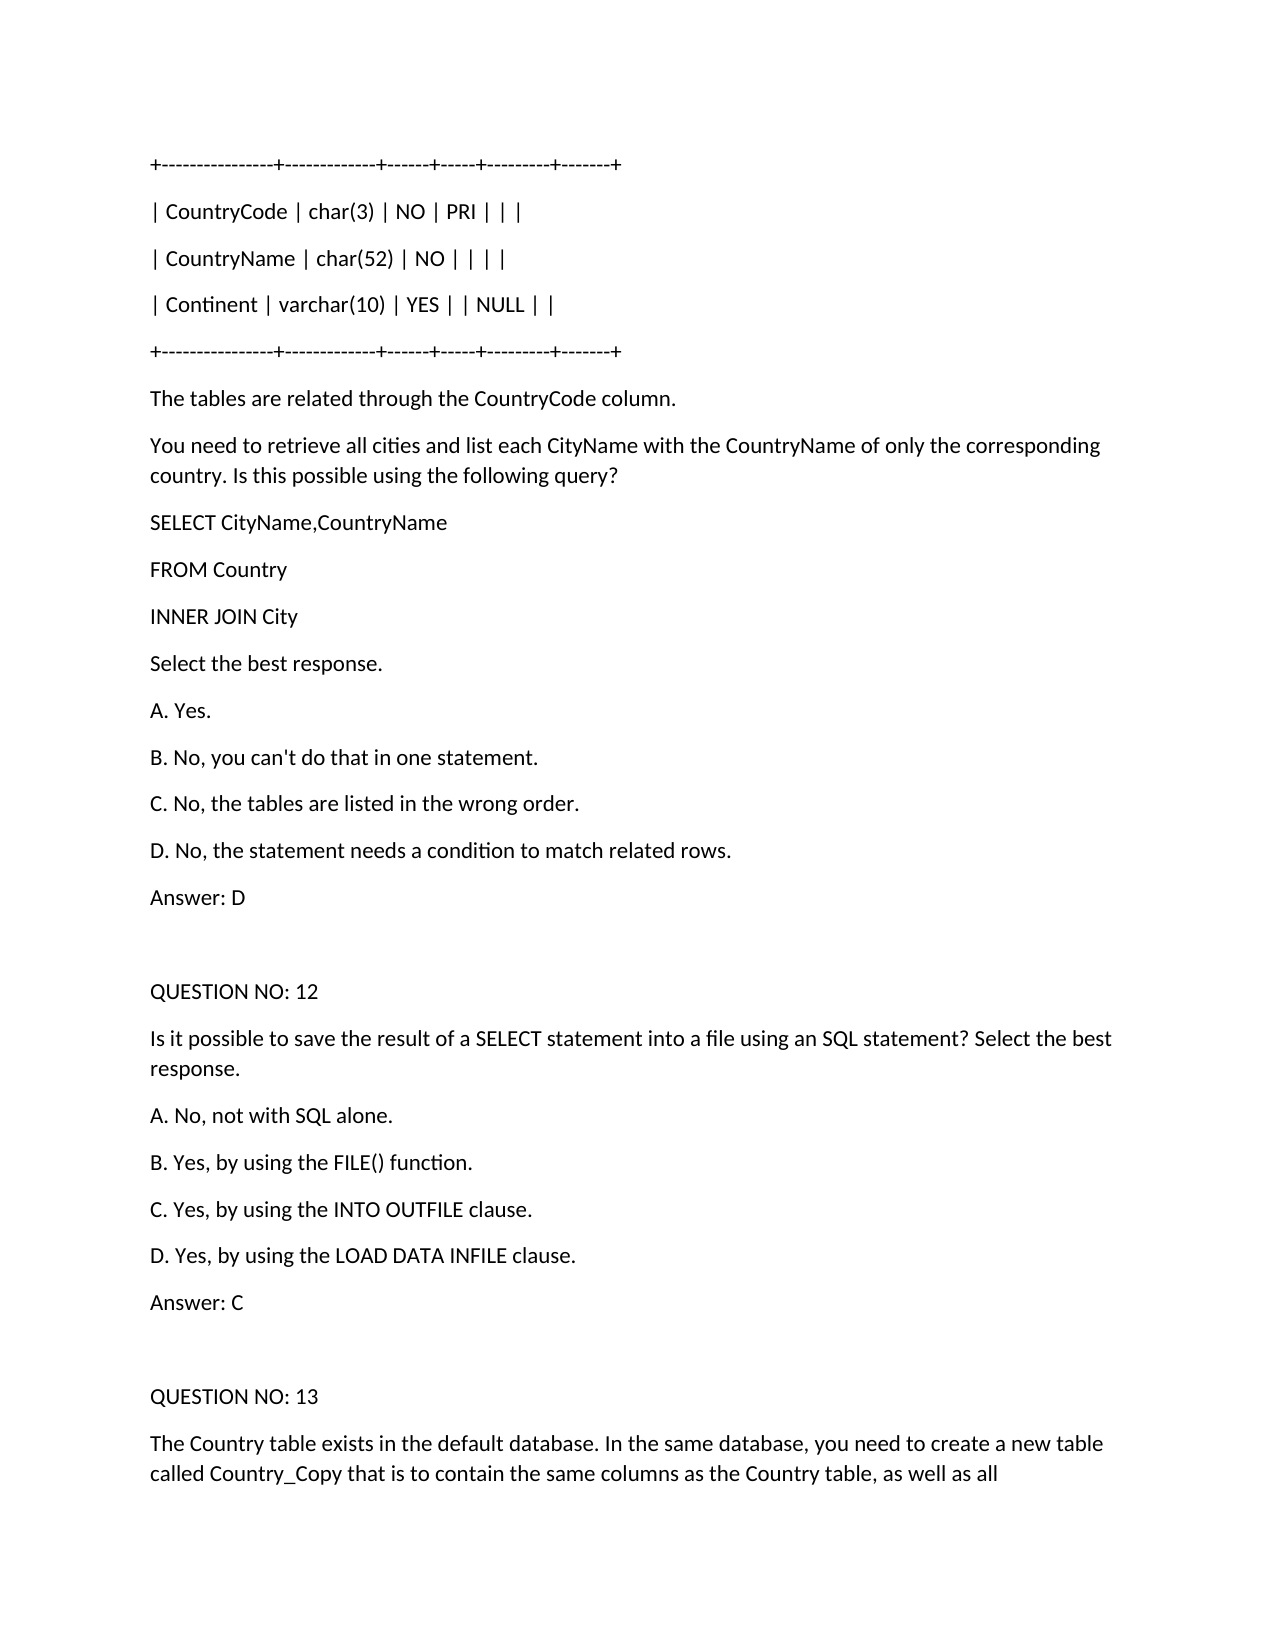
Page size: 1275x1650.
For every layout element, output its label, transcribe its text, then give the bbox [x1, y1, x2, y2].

text B. Yes, by using the FILE() function. [150, 1148, 1125, 1176]
text SELECT CityName,CountryName [150, 508, 1125, 536]
text INNER JOIN City [150, 602, 1125, 630]
text Is it possible to save the result of a SELECT statement into a file using an SQL statement? Select the best response. [150, 1024, 1125, 1082]
text QUESTION NO: 13 [150, 1382, 1125, 1410]
text QUESTION NO: 12 [150, 977, 1125, 1005]
text FROM Country [150, 555, 1125, 583]
text You need to retrieve all cities and list each CityName with the CountryName of only the corresponding country. Is this possible using the following query? [150, 431, 1125, 489]
text D. Yes, by using the LOAD DATA INFILE clause. [150, 1242, 1125, 1270]
text D. No, the statement needs a condition to match related rows. [150, 836, 1125, 864]
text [150, 150, 1125, 178]
text The tables are related through the CountryCode column. [150, 384, 1125, 412]
text Answer: C [150, 1288, 1125, 1317]
text The Country table exists in the default database. In the same database, you need to create a new table called Country_Copy that is to contain the same columns as the Country table, as well as all [150, 1429, 1125, 1487]
text C. Yes, by using the INTO OUTFILE clause. [150, 1195, 1125, 1223]
text A. No, not with SQL alone. [150, 1101, 1125, 1129]
text | CountryCode | char(3) | NO | PRI | | | [150, 197, 1125, 225]
text A. Yes. [150, 696, 1125, 724]
text | Continent | varchar(10) | YES | | NULL | | [150, 291, 1125, 319]
text C. No, the tables are listed in the wrong order. [150, 789, 1125, 818]
text Select the best response. [150, 649, 1125, 677]
text +----------------+-------------+------+-----+---------+-------+ [150, 337, 1125, 366]
text | CountryName | char(52) | NO | | | | [150, 244, 1125, 272]
text Answer: D [150, 883, 1125, 911]
text B. No, you can't do that in one statement. [150, 743, 1125, 771]
